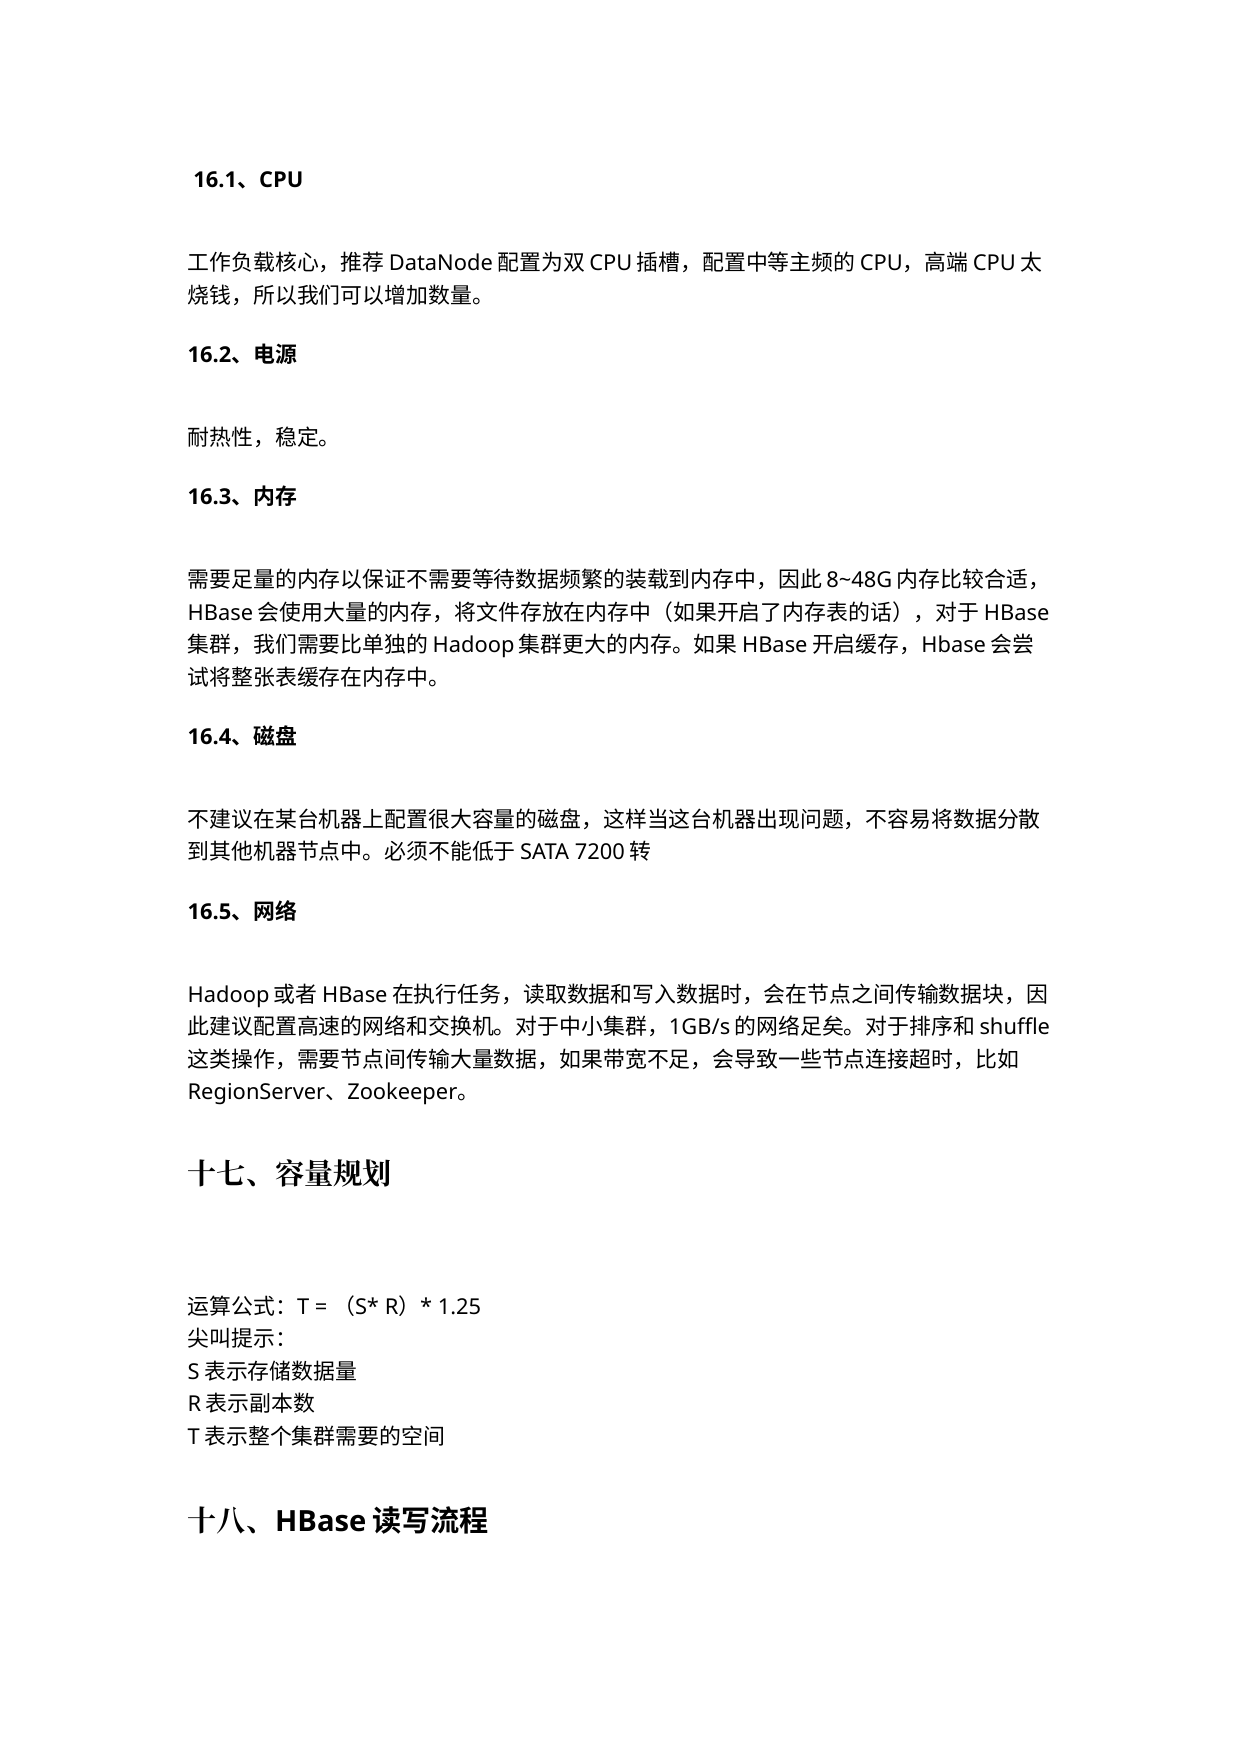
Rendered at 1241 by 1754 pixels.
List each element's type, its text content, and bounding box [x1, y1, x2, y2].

text 工作负载核心，推荐DataNode配置为双CPU插槽，配置中等主频的CPU，高端CPU太烧钱，所以我们可以增加数量。 [187, 245, 1053, 310]
subtitle 16.4、磁盘 [187, 719, 1053, 751]
text 耐热性，稳定。 [187, 419, 1053, 452]
text 不建议在某台机器上配置很大容量的磁盘，这样当这台机器出现问题，不容易将数据分散到其他机器节点中。必须不能低于SATA 7200转 [187, 802, 1053, 867]
text Hadoop或者HBase在执行任务，读取数据和写入数据时，会在节点之间传输数据块，因此建议配置高速的网络和交换机。对于中小集群，1GB/s的网络足矣。对于排序和shuffle这类操作，需要节点间传输大量数据，如果带宽不足，会导致一些节点连接超时，比如RegionServer、Zookeeper。 [187, 976, 1053, 1106]
text 尖叫提示： [187, 1321, 1053, 1353]
text 运算公式：T = （S* R）* 1.25 [187, 1288, 1053, 1321]
subtitle 十七、容量规划 [187, 1142, 1053, 1207]
text T表示整个集群需要的空间 [187, 1418, 1053, 1451]
subtitle 16.1、CPU [187, 162, 1053, 194]
subtitle 16.3、内存 [187, 479, 1053, 512]
subtitle 16.5、网络 [187, 894, 1053, 926]
subtitle 十八、HBase读写流程 [187, 1486, 1053, 1551]
text R表示副本数 [187, 1386, 1053, 1418]
text 需要足量的内存以保证不需要等待数据频繁的装载到内存中，因此8~48G内存比较合适，HBase会使用大量的内存，将文件存放在内存中（如果开启了内存表的话），对于HBase集群，我们需要比单独的Hadoop集群更大的内存。如果HBase开启缓存，Hbase会尝试将整张表缓存在内存中。 [187, 562, 1053, 692]
subtitle 16.2、电源 [187, 337, 1053, 369]
text S表示存储数据量 [187, 1353, 1053, 1386]
